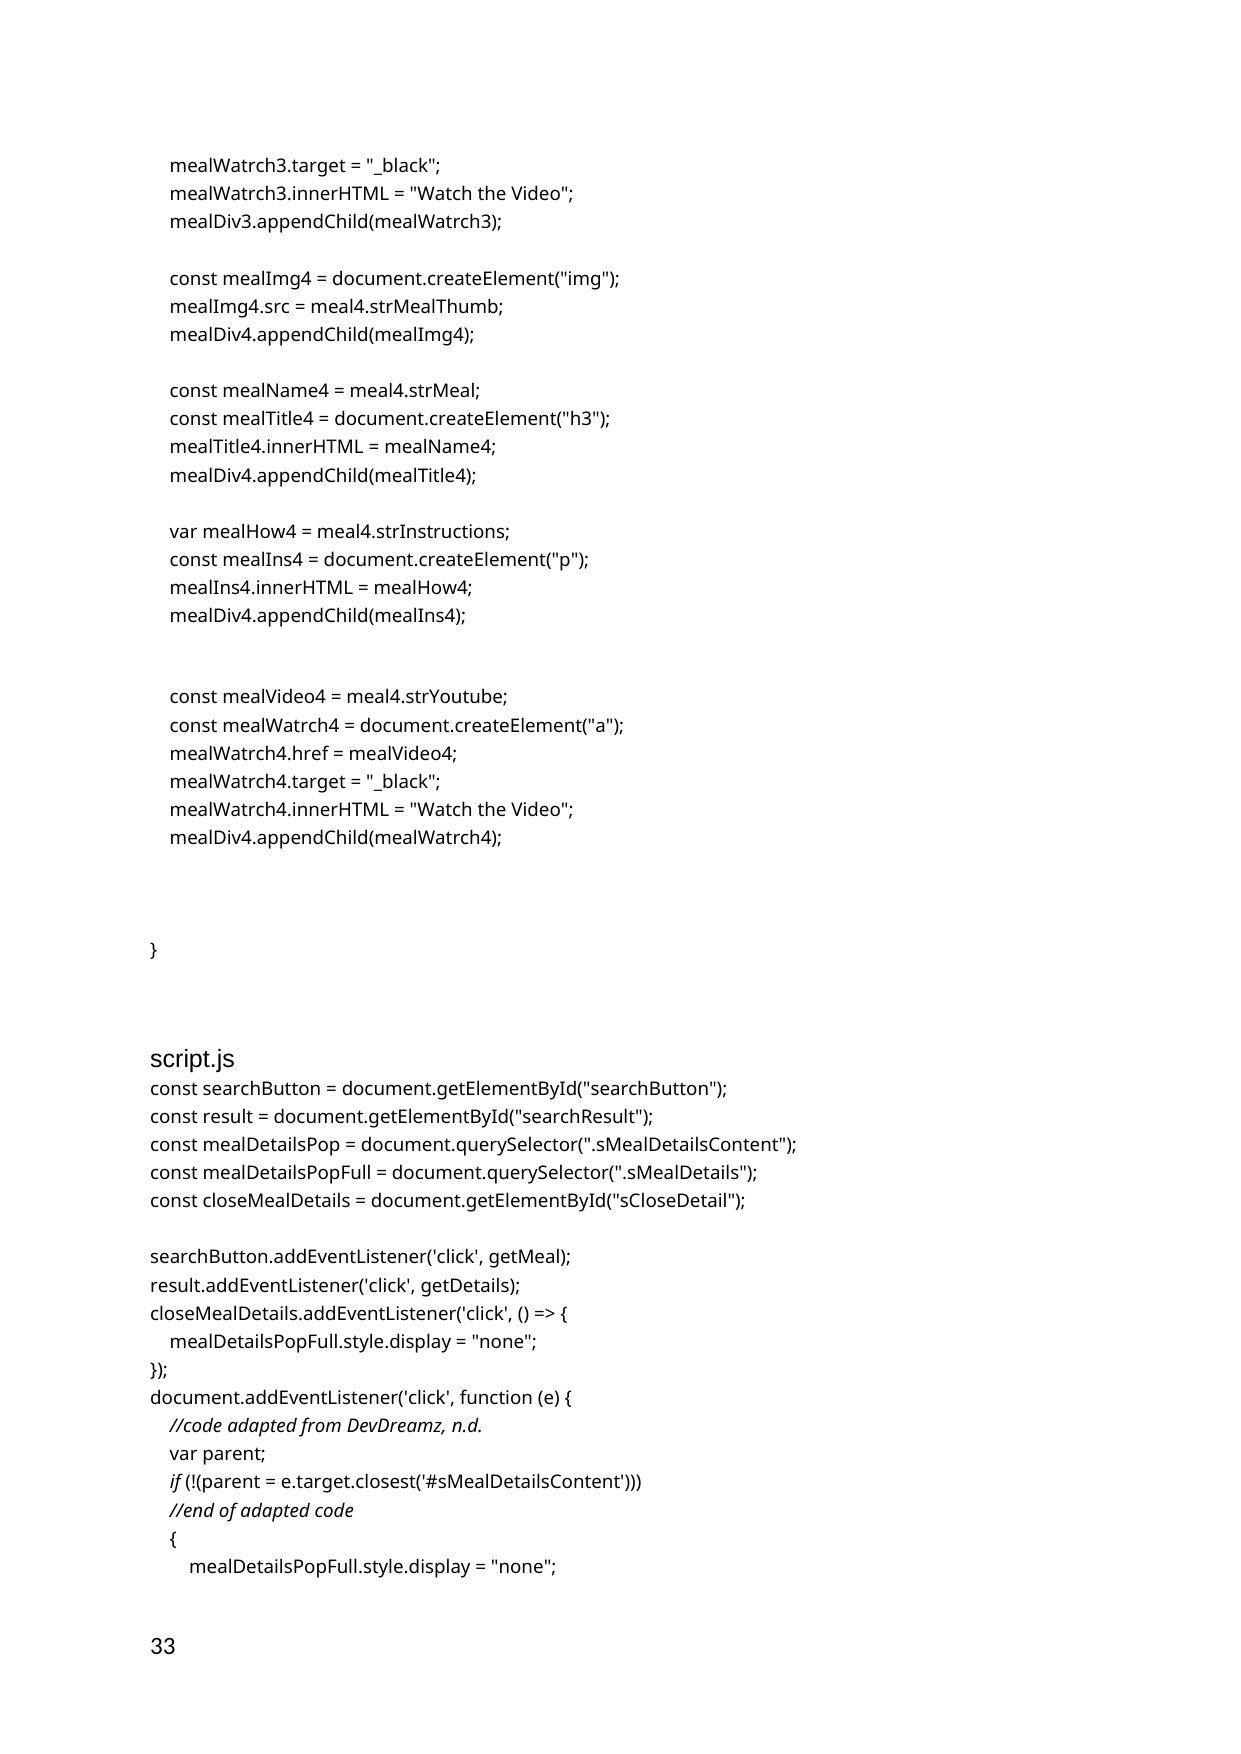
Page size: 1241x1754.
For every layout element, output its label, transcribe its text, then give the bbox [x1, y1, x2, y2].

text mealIns4.innerHTML = mealHow4; [150, 572, 1090, 600]
text var mealHow4 = meal4.strInstructions; [150, 516, 1090, 544]
text closeMealDetails.addEventListener('click', () => { [150, 1297, 1090, 1326]
text //end of adapted code [150, 1494, 1090, 1522]
text const mealDetailsPop = document.querySelector(".sMealDetailsContent"); [150, 1129, 1090, 1157]
text const mealVideo4 = meal4.strYoutube; [150, 681, 1090, 709]
text if (!(parent = e.target.closest('#sMealDetailsContent'))) [150, 1466, 1090, 1494]
text mealDetailsPopFull.style.display = "none"; [150, 1551, 1090, 1579]
text { [150, 1522, 1090, 1551]
text } [150, 934, 1090, 962]
text const mealName4 = meal4.strMeal; [150, 375, 1090, 403]
text //code adapted from DevDreamz, n.d. [150, 1410, 1090, 1438]
text mealWatrch4.innerHTML = "Watch the Video"; [150, 794, 1090, 822]
text mealDiv4.appendChild(mealImg4); [150, 319, 1090, 347]
text mealImg4.src = meal4.strMealThumb; [150, 291, 1090, 319]
text mealWatrch3.target = "_black"; [150, 150, 1090, 178]
text mealDiv4.appendChild(mealTitle4); [150, 459, 1090, 487]
text const mealDetailsPopFull = document.querySelector(".sMealDetails"); [150, 1157, 1090, 1185]
text mealTitle4.innerHTML = mealName4; [150, 431, 1090, 459]
text const mealWatrch4 = document.createElement("a"); [150, 709, 1090, 737]
text mealDetailsPopFull.style.display = "none"; [150, 1326, 1090, 1354]
text mealWatrch4.href = mealVideo4; [150, 737, 1090, 766]
text mealWatrch3.innerHTML = "Watch the Video"; [150, 178, 1090, 206]
text document.addEventListener('click', function (e) { [150, 1382, 1090, 1410]
text mealDiv4.appendChild(mealWatrch4); [150, 822, 1090, 850]
text var parent; [150, 1438, 1090, 1466]
text script.js [150, 1044, 1090, 1072]
text mealDiv4.appendChild(mealIns4); [150, 600, 1090, 628]
text const closeMealDetails = document.getElementById("sCloseDetail"); [150, 1185, 1090, 1213]
text const searchButton = document.getElementById("searchButton"); [150, 1072, 1090, 1101]
text const mealImg4 = document.createElement("img"); [150, 262, 1090, 291]
text searchButton.addEventListener('click', getMeal); [150, 1241, 1090, 1269]
text const result = document.getElementById("searchResult"); [150, 1101, 1090, 1129]
text }); [150, 1354, 1090, 1382]
text result.addEventListener('click', getDetails); [150, 1269, 1090, 1297]
text const mealIns4 = document.createElement("p"); [150, 544, 1090, 572]
text const mealTitle4 = document.createElement("h3"); [150, 403, 1090, 431]
text mealDiv3.appendChild(mealWatrch3); [150, 206, 1090, 234]
text mealWatrch4.target = "_black"; [150, 766, 1090, 794]
